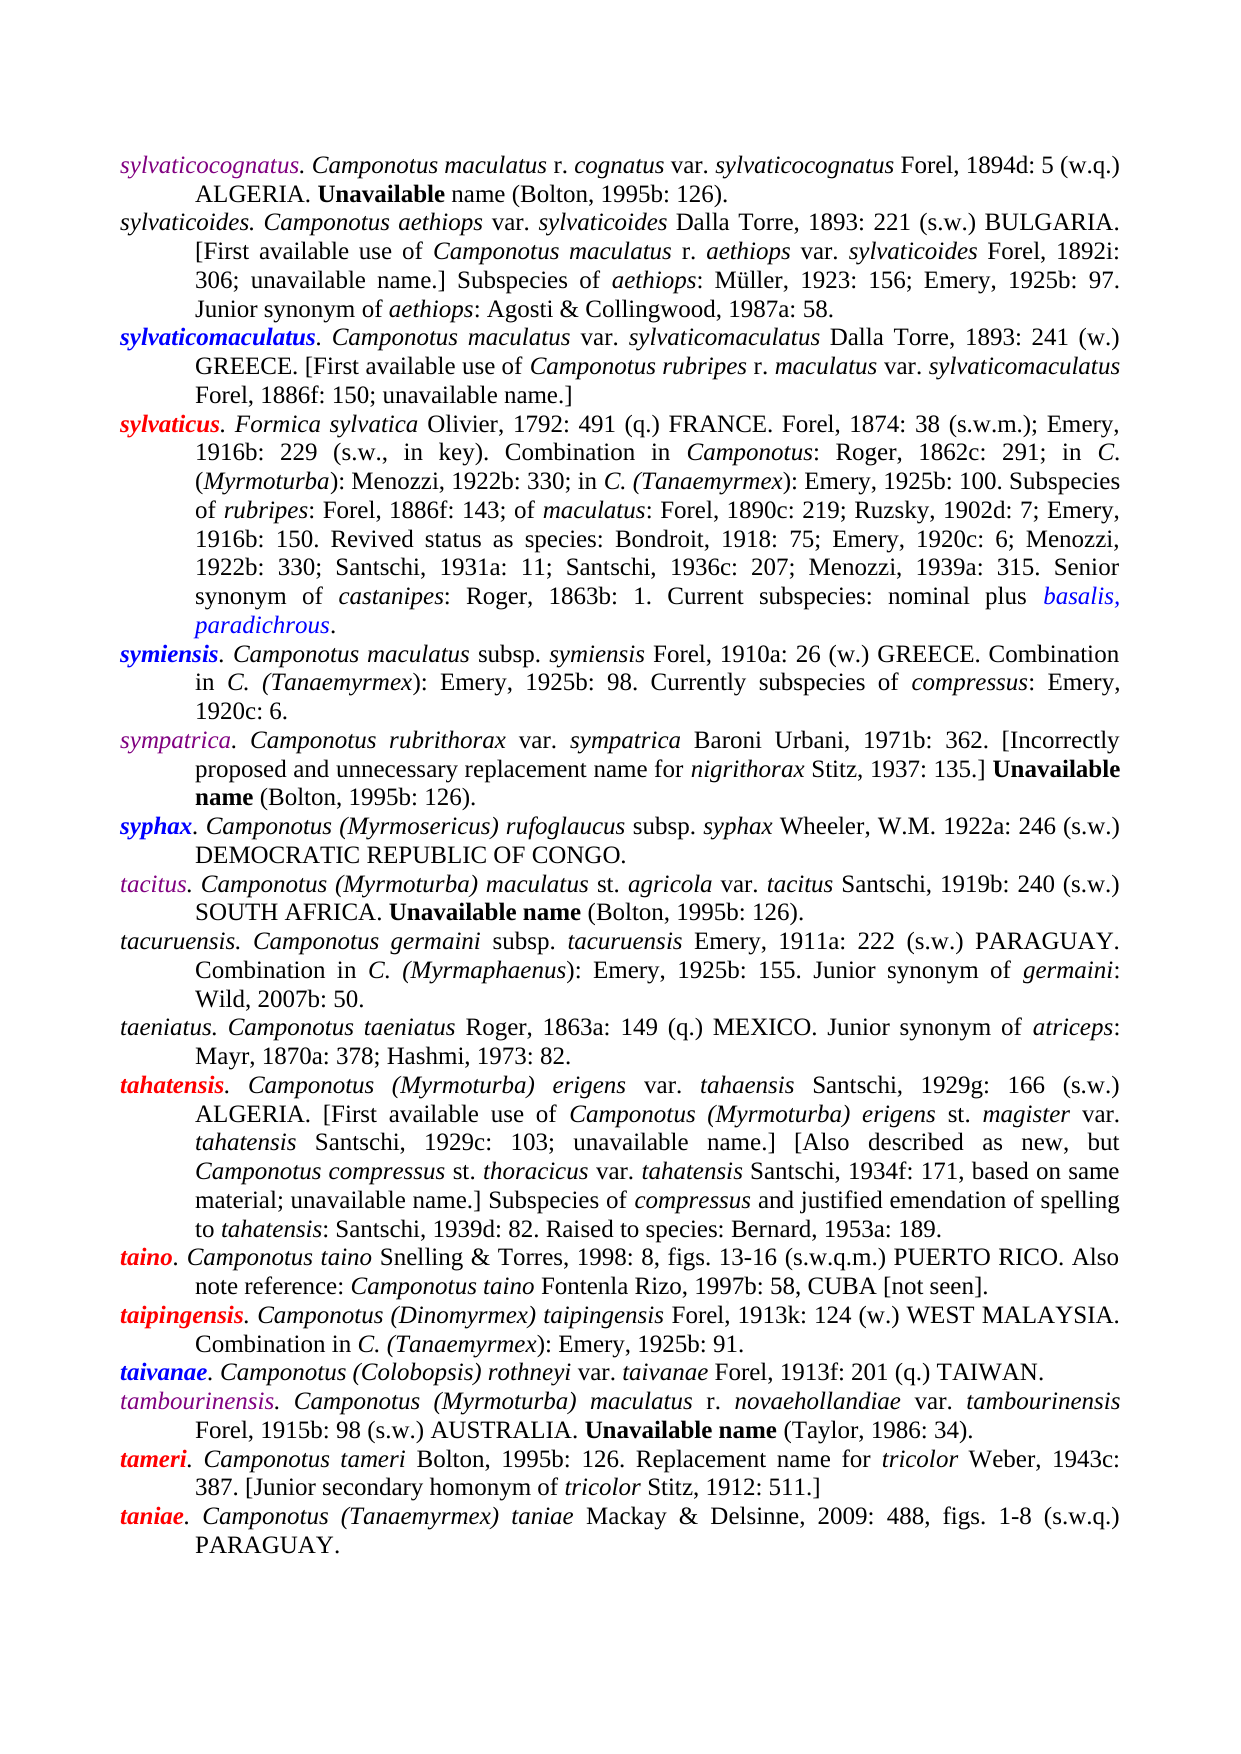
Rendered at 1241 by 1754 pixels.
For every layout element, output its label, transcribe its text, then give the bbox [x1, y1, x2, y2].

text symiensis. Camponotus maculatus subsp. symiensis Forel, 1910a: 26 (w.) GREECE. Combination in C. (Tanaemyrmex): Emery, 1925b: 98. Currently subspecies of compressus: Emery, 1920c: 6. [120, 639, 1120, 725]
text tacuruensis. Camponotus germaini subsp. tacuruensis Emery, 1911a: 222 (s.w.) PARAGUAY. Combination in C. (Myrmaphaenus): Emery, 1925b: 155. Junior synonym of germaini: Wild, 2007b: 50. [120, 926, 1120, 1012]
text tameri. Camponotus tameri Bolton, 1995b: 126. Replacement name for tricolor Weber, 1943c: 387. [Junior secondary homonym of tricolor Stitz, 1912: 511.] [120, 1444, 1120, 1501]
text taniae. Camponotus (Tanaemyrmex) taniae Mackay & Delsinne, 2009: 488, figs. 1-8 (s.w.q.) PARAGUAY. [120, 1501, 1120, 1559]
text sympatrica. Camponotus rubrithorax var. sympatrica Baroni Urbani, 1971b: 362. [Incorrectly proposed and unnecessary replacement name for nigrithorax Stitz, 1937: 135.] Unavailable name (Bolton, 1995b: 126). [120, 725, 1120, 811]
text tambourinensis. Camponotus (Myrmoturba) maculatus r. novaehollandiae var. tambourinensis Forel, 1915b: 98 (s.w.) AUSTRALIA. Unavailable name (Taylor, 1986: 34). [120, 1386, 1120, 1444]
text tahatensis. Camponotus (Myrmoturba) erigens var. tahaensis Santschi, 1929g: 166 (s.w.) ALGERIA. [First available use of Camponotus (Myrmoturba) erigens st. magister var. tahatensis Santschi, 1929c: 103; unavailable name.] [Also described as new, but Camponotus compressus st. thoracicus var. tahatensis Santschi, 1934f: 171, based on same material; unavailable name.] Subspecies of compressus and justified emendation of spelling to tahatensis: Santschi, 1939d: 82. Raised to species: Bernard, 1953a: 189. [120, 1070, 1120, 1242]
text taeniatus. Camponotus taeniatus Roger, 1863a: 149 (q.) MEXICO. Junior synonym of atriceps: Mayr, 1870a: 378; Hashmi, 1973: 82. [120, 1012, 1120, 1070]
text taipingensis. Camponotus (Dinomyrmex) taipingensis Forel, 1913k: 124 (w.) WEST MALAYSIA. Combination in C. (Tanaemyrmex): Emery, 1925b: 91. [120, 1300, 1120, 1357]
text sylvaticoides. Camponotus aethiops var. sylvaticoides Dalla Torre, 1893: 221 (s.w.) BULGARIA. [First available use of Camponotus maculatus r. aethiops var. sylvaticoides Forel, 1892i: 306; unavailable name.] Subspecies of aethiops: Müller, 1923: 156; Emery, 1925b: 97. Junior synonym of aethiops: Agosti & Collingwood, 1987a: 58. [120, 207, 1120, 322]
text sylvaticus. Formica sylvatica Olivier, 1792: 491 (q.) FRANCE. Forel, 1874: 38 (s.w.m.); Emery, 1916b: 229 (s.w., in key). Combination in Camponotus: Roger, 1862c: 291; in C. (Myrmoturba): Menozzi, 1922b: 330; in C. (Tanaemyrmex): Emery, 1925b: 100. Subspecies of rubripes: Forel, 1886f: 143; of maculatus: Forel, 1890c: 219; Ruzsky, 1902d: 7; Emery, 1916b: 150. Revived status as species: Bondroit, 1918: 75; Emery, 1920c: 6; Menozzi, 1922b: 330; Santschi, 1931a: 11; Santschi, 1936c: 207; Menozzi, 1939a: 315. Senior synonym of castanipes: Roger, 1863b: 1. Current subspecies: nominal plus basalis, paradichrous. [120, 409, 1120, 639]
text tacitus. Camponotus (Myrmoturba) maculatus st. agricola var. tacitus Santschi, 1919b: 240 (s.w.) SOUTH AFRICA. Unavailable name (Bolton, 1995b: 126). [120, 869, 1120, 926]
text taino. Camponotus taino Snelling & Torres, 1998: 8, figs. 13-16 (s.w.q.m.) PUERTO RICO. Also note reference: Camponotus taino Fontenla Rizo, 1997b: 58, CUBA [not seen]. [120, 1242, 1120, 1300]
text sylvaticomaculatus. Camponotus maculatus var. sylvaticomaculatus Dalla Torre, 1893: 241 (w.) GREECE. [First available use of Camponotus rubripes r. maculatus var. sylvaticomaculatus Forel, 1886f: 150; unavailable name.] [120, 322, 1120, 409]
text taivanae. Camponotus (Colobopsis) rothneyi var. taivanae Forel, 1913f: 201 (q.) TAIWAN. [120, 1357, 1120, 1386]
text syphax. Camponotus (Myrmosericus) rufoglaucus subsp. syphax Wheeler, W.M. 1922a: 246 (s.w.) DEMOCRATIC REPUBLIC OF CONGO. [120, 811, 1120, 869]
text sylvaticocognatus. Camponotus maculatus r. cognatus var. sylvaticocognatus Forel, 1894d: 5 (w.q.) ALGERIA. Unavailable name (Bolton, 1995b: 126). [120, 150, 1120, 207]
